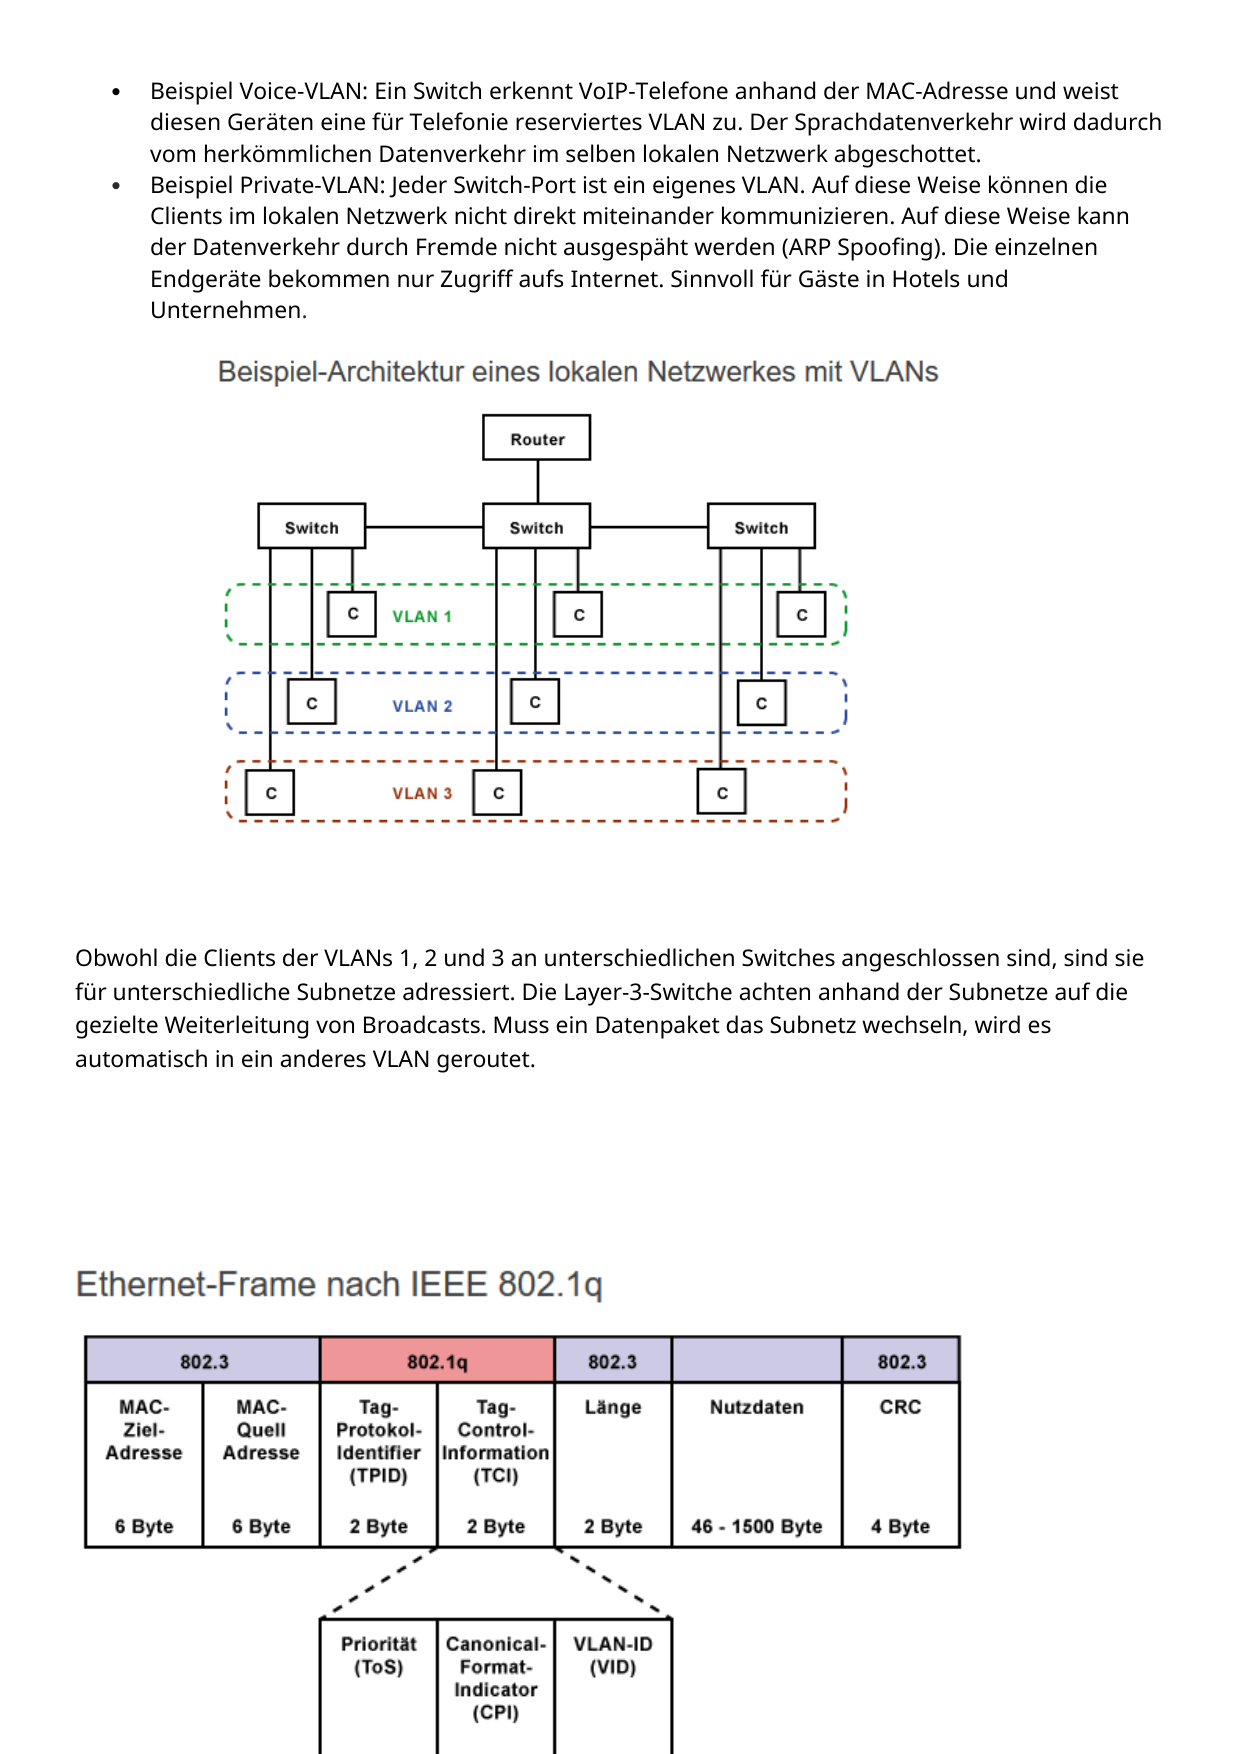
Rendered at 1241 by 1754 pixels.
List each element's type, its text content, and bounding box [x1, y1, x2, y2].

list Beispiel Private-VLAN: Jeder Switch-Port ist ein eigenes VLAN. Auf diese Weise können die Clients im lokalen Netzwerk nicht direkt miteinander kommunizieren. Auf diese Weise kann der Datenverkehr durch Fremde nicht ausgespäht werden (ARP Spoofing). Die einzelnen Endgeräte bekommen nur Zugriff aufs Internet. Sinnvoll für Gäste in Hotels und Unternehmen. [112, 169, 1165, 325]
picture [75, 1266, 977, 1754]
list Beispiel Voice-VLAN: Ein Switch erkennt VoIP-Telefone anhand der MAC-Adresse und weist diesen Geräten eine für Telefonie reserviertes VLAN zu. Der Sprachdatenverkehr wird dadurch vom herkömmlichen Datenverkehr im selben lokalen Netzwerk abgeschottet. [112, 75, 1165, 169]
text Obwohl die Clients der VLANs 1, 2 und 3 an unterschiedlichen Switches angeschlossen sind, sind sie für unterschiedliche Subnetze adressiert. Die Layer-3-Switche achten anhand der Subnetze auf die gezielte Weiterleitung von Broadcasts. Muss ein Datenpaket das Subnetz wechseln, wird es automatisch in ein anderes VLAN geroutet. [75, 942, 1165, 1074]
picture [212, 354, 953, 833]
